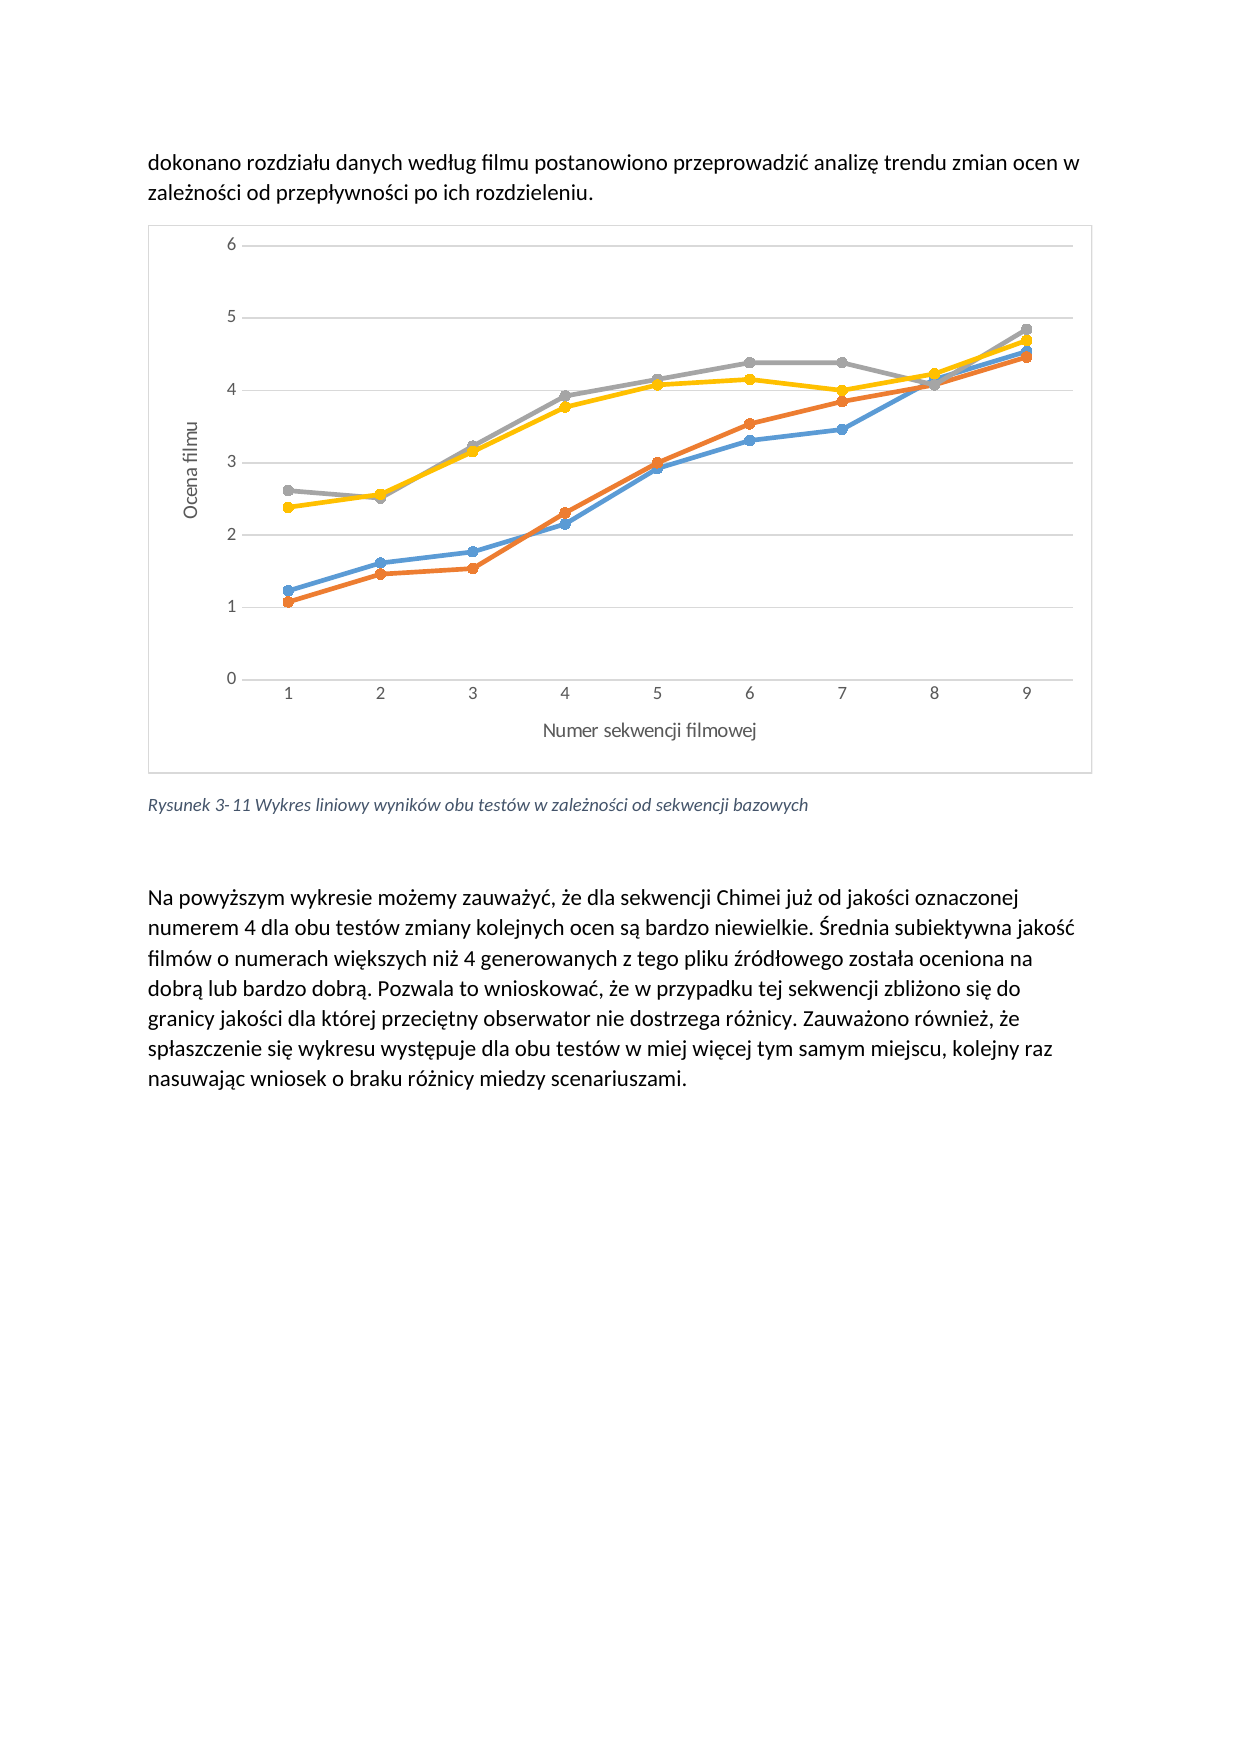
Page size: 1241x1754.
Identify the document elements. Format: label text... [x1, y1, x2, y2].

text Na powyższym wykresie możemy zauważyć, że dla sekwencji Chimei już od jakości oznaczonej numerem 4 dla obu testów zmiany kolejnych ocen są bardzo niewielkie. Średnia subiektywna jakość filmów o numerach większych niż 4 generowanych z tego pliku źródłowego została oceniona na dobrą lub bardzo dobrą. Pozwala to wnioskować, że w przypadku tej sekwencji zbliżono się do granicy jakości dla której przeciętny obserwator nie dostrzega różnicy. Zauważono również, że spłaszczenie się wykresu występuje dla obu testów w miej więcej tym samym miejscu, kolejny raz nasuwając wniosek o braku różnicy miedzy scenariuszami. [148, 883, 1093, 1093]
